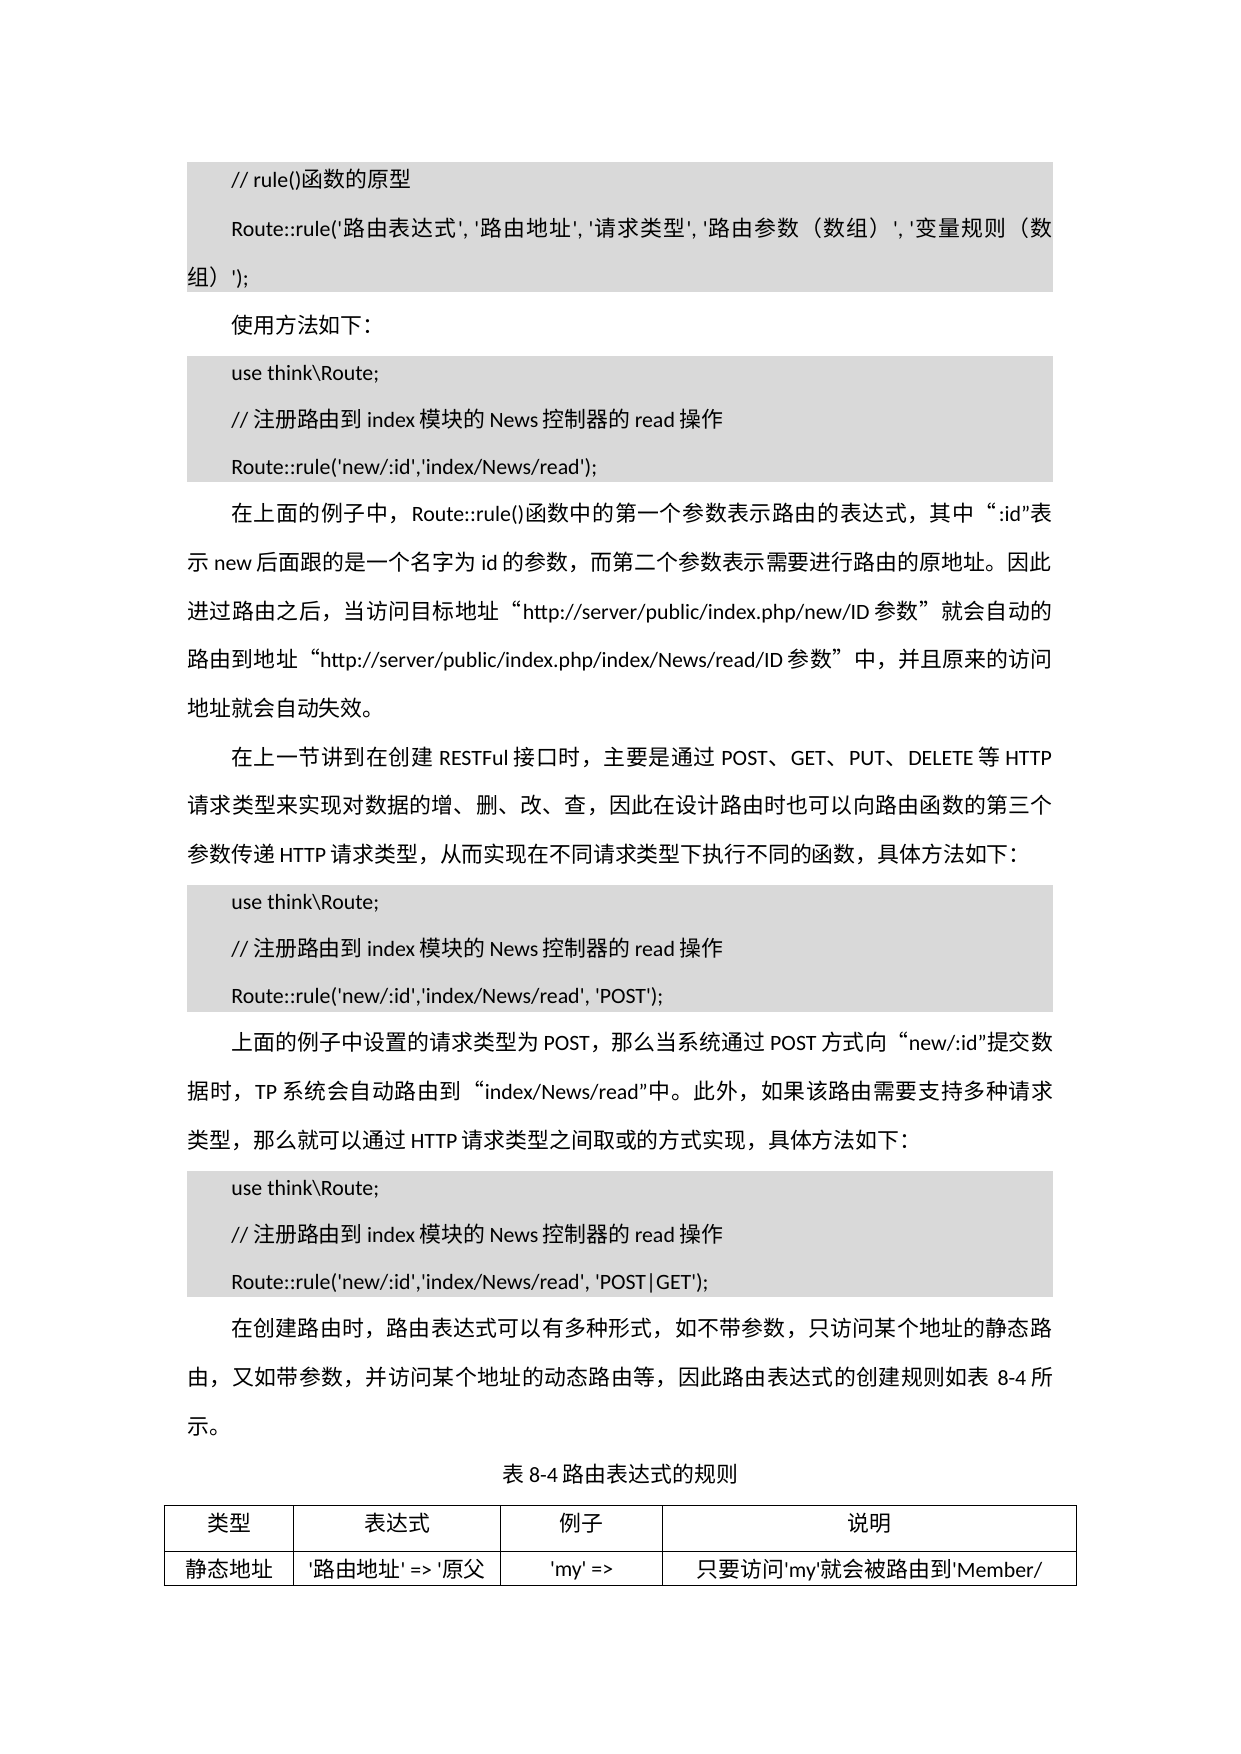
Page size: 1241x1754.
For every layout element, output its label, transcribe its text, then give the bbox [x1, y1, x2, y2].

text Route::rule('new/:id','index/News/read'); [187, 450, 1053, 482]
text 使用方法如下： [187, 307, 1053, 340]
text // rule()函数的原型 [187, 162, 1053, 194]
text use think\Route; [187, 885, 1053, 917]
text use think\Route; [187, 1171, 1053, 1203]
text 在创建路由时，路由表达式可以有多种形式，如不带参数，只访问某个地址的静态路由，又如带参数，并访问某个地址的动态路由等，因此路由表达式的创建规则如表8-4所示。 [187, 1311, 1053, 1441]
text Route::rule('路由表达式', '路由地址', '请求类型', '路由参数（数组）', '变量规则（数组）'); [187, 210, 1053, 292]
table_header 例子 [501, 1506, 662, 1551]
text // 注册路由到index模块的News控制器的read操作 [187, 931, 1053, 963]
text // 注册路由到index模块的News控制器的read操作 [187, 402, 1053, 434]
text 表8-4 路由表达式的规则 [187, 1457, 1053, 1489]
text use think\Route; [187, 356, 1053, 388]
table_header 表达式 [294, 1506, 500, 1551]
text // 注册路由到index模块的News控制器的read操作 [187, 1217, 1053, 1249]
table_header 说明 [663, 1506, 1076, 1551]
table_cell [294, 1552, 500, 1584]
text Route::rule('new/:id','index/News/read', 'POST'); [187, 979, 1053, 1012]
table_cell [501, 1552, 662, 1584]
text Route::rule('new/:id','index/News/read', 'POST|GET'); [187, 1265, 1053, 1297]
table_header 类型 [165, 1506, 293, 1551]
table_cell 静态地址路由 [165, 1552, 293, 1584]
text 在上面的例子中，Route::rule()函数中的第一个参数表示路由的表达式，其中“:id”表示new后面跟的是一个名字为id的参数，而第二个参数表示需要进行路由的原地址。因此进过路由之后，当访问目标地址“http://server/public/index.php/new/ID参数”就会自动的路由到地址“http://server/public/index.php/index/News/read/ID参数”中，并且原来的访问地址就会自动失效。 [187, 496, 1053, 723]
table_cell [663, 1552, 1076, 1584]
text 在上一节讲到在创建RESTFul接口时，主要是通过POST、GET、PUT、DELETE等HTTP请求类型来实现对数据的增、删、改、查，因此在设计路由时也可以向路由函数的第三个参数传递HTTP请求类型，从而实现在不同请求类型下执行不同的函数，具体方法如下： [187, 739, 1053, 869]
text 上面的例子中设置的请求类型为POST，那么当系统通过POST方式向“new/:id”提交数据时，TP系统会自动路由到“index/News/read”中。此外，如果该路由需要支持多种请求类型，那么就可以通过HTTP请求类型之间取或的方式实现，具体方法如下： [187, 1025, 1053, 1155]
